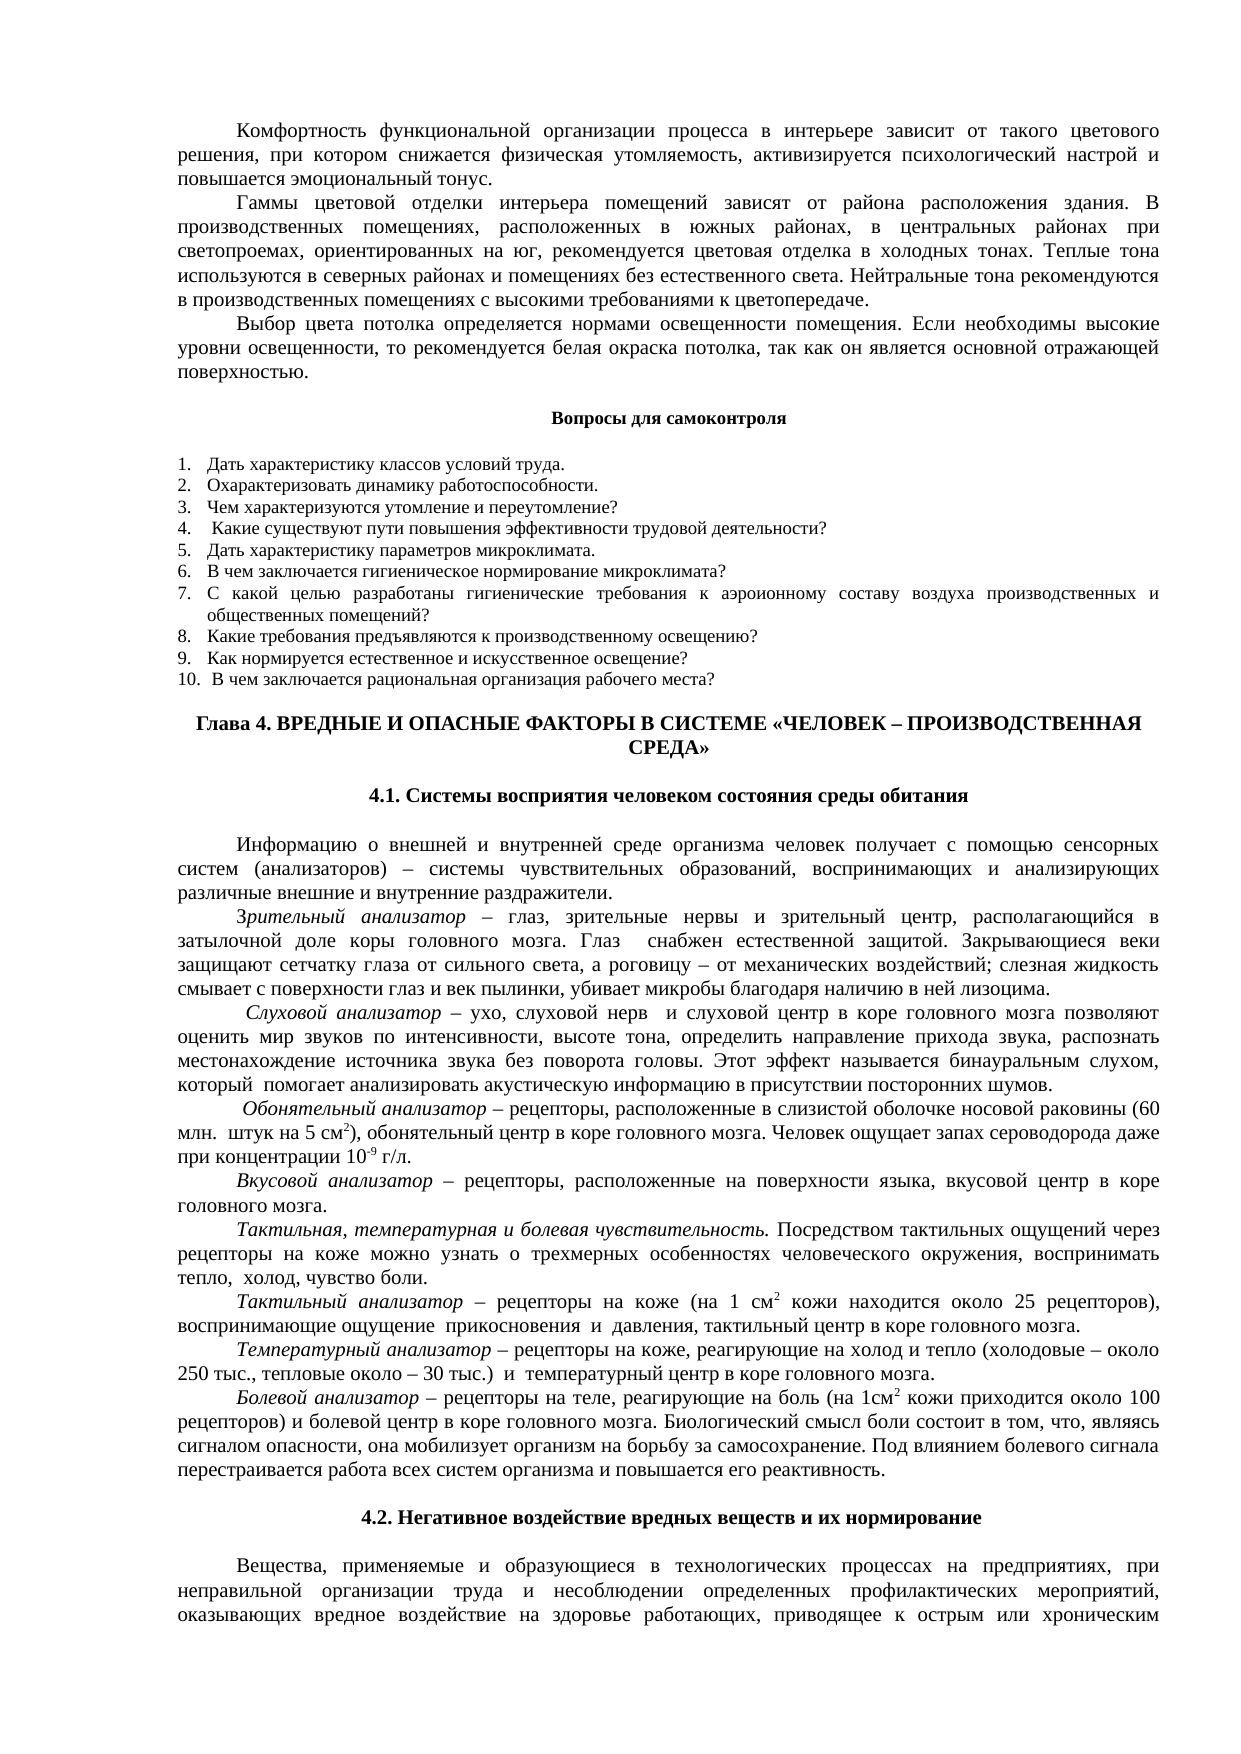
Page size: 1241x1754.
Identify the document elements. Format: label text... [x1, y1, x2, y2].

subtitle Глава 4. ВРЕДНЫЕ И ОПАСНЫЕ ФАКТОРЫ В СИСТЕМЕ «ЧЕЛОВЕК – ПРОИЗВОДСТВЕННАЯ СРЕДА» [177, 711, 1161, 759]
text Болевой анализатор – рецепторы на теле, реагирующие на боль (на 1см2 кожи приходится около 100 рецепторов) и болевой центр в коре головного мозга. Биологический смысл боли состоит в том, что, являясь сигналом опасности, она мобилизует организм на борьбу за самосохранение. Под влиянием болевого сигнала перестраивается работа всех систем организма и повышается его реактивность. [177, 1385, 1161, 1481]
subtitle 4.1. Системы восприятия человеком состояния среды обитания [177, 783, 1161, 807]
list С какой целью разработаны гигиенические требования к аэроионному составу воздуха производственных и общественных помещений? [177, 582, 1161, 625]
list В чем заключается гигиеническое нормирование микроклимата? [177, 560, 1161, 582]
list Как нормируется естественное и искусственное освещение? [177, 647, 1161, 668]
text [177, 1553, 1161, 1626]
text Тактильная, температурная и болевая чувствительность. Посредством тактильных ощущений через рецепторы на коже можно узнать о трехмерных особенностях человеческого окружения, воспринимать тепло, холод, чувство боли. [177, 1217, 1161, 1289]
list Дать характеристику параметров микроклимата. [177, 539, 1161, 560]
text Вкусовой анализатор – рецепторы, расположенные на поверхности языка, вкусовой центр в коре головного мозга. [177, 1168, 1161, 1217]
text Зрительный анализатор – глаз, зрительные нервы и зрительный центр, располагающийся в затылочной доле коры головного мозга. Глаз снабжен естественной защитой. Закрывающиеся веки защищают сетчатку глаза от сильного света, а роговицу – от механических воздействий; слезная жидкость смывает с поверхности глаз и век пылинки, убивает микробы благодаря наличию в ней лизоцима. [177, 904, 1161, 1000]
text Гаммы цветовой отделки интерьера помещений зависят от района расположения здания. В производственных помещениях, расположенных в южных районах, в центральных районах при светопроемах, ориентированных на юг, рекомендуется цветовая отделка в холодных тонах. Теплые тона используются в северных районах и помещениях без естественного света. Нейтральные тона рекомендуются в производственных помещениях с высокими требованиями к цветопередаче. [177, 190, 1161, 311]
text Температурный анализатор – рецепторы на коже, реагирующие на холод и тепло (холодовые – около 250 тыс., тепловые около – 30 тыс.) и температурный центр в коре головного мозга. [177, 1337, 1161, 1385]
text Слуховой анализатор – ухо, слуховой нерв и слуховой центр в коре головного мозга позволяют оценить мир звуков по интенсивности, высоте тона, определить направление прихода звука, распознать местонахождение источника звука без поворота головы. Этот эффект называется бинауральным слухом, который помогает анализировать акустическую информацию в присутствии посторонних шумов. [177, 1000, 1161, 1096]
list Какие требования предъявляются к производственному освещению? [177, 625, 1161, 647]
text Вопросы для самоконтроля [177, 407, 1161, 428]
text Тактильный анализатор – рецепторы на коже (на 1 см2 кожи находится около 25 рецепторов), воспринимающие ощущение прикосновения и давления, тактильный центр в коре головного мозга. [177, 1289, 1161, 1337]
text Обонятельный анализатор – рецепторы, расположенные в слизистой оболочке носовой раковины (60 млн. штук на 5 см2), обонятельный центр в коре головного мозга. Человек ощущает запах сероводорода даже при концентрации 10-9 г/л. [177, 1096, 1161, 1168]
text Выбор цвета потолка определяется нормами освещенности помещения. Если необходимы высокие уровни освещенности, то рекомендуется белая окраска потолка, так как он является основной отражающей поверхностью. [177, 311, 1161, 383]
text Комфортность функциональной организации процесса в интерьере зависит от такого цветового решения, при котором снижается физическая утомляемость, активизируется психологический настрой и повышается эмоциональный тонус. [177, 118, 1161, 190]
list Дать характеристику классов условий труда. [177, 452, 1161, 474]
list Чем характеризуются утомление и переутомление? [177, 496, 1161, 517]
text Информацию о внешней и внутренней среде организма человек получает с помощью сенсорных систем (анализаторов) – системы чувствительных образований, воспринимающих и анализирующих различные внешние и внутренние раздражители. [177, 832, 1161, 904]
list Охарактеризовать динамику работоспособности. [177, 474, 1161, 496]
list Какие существуют пути повышения эффективности трудовой деятельности? [177, 517, 1161, 539]
subtitle 4.2. Негативное воздействие вредных веществ и их нормирование [177, 1505, 1161, 1529]
list В чем заключается рациональная организация рабочего места? [177, 668, 1161, 690]
